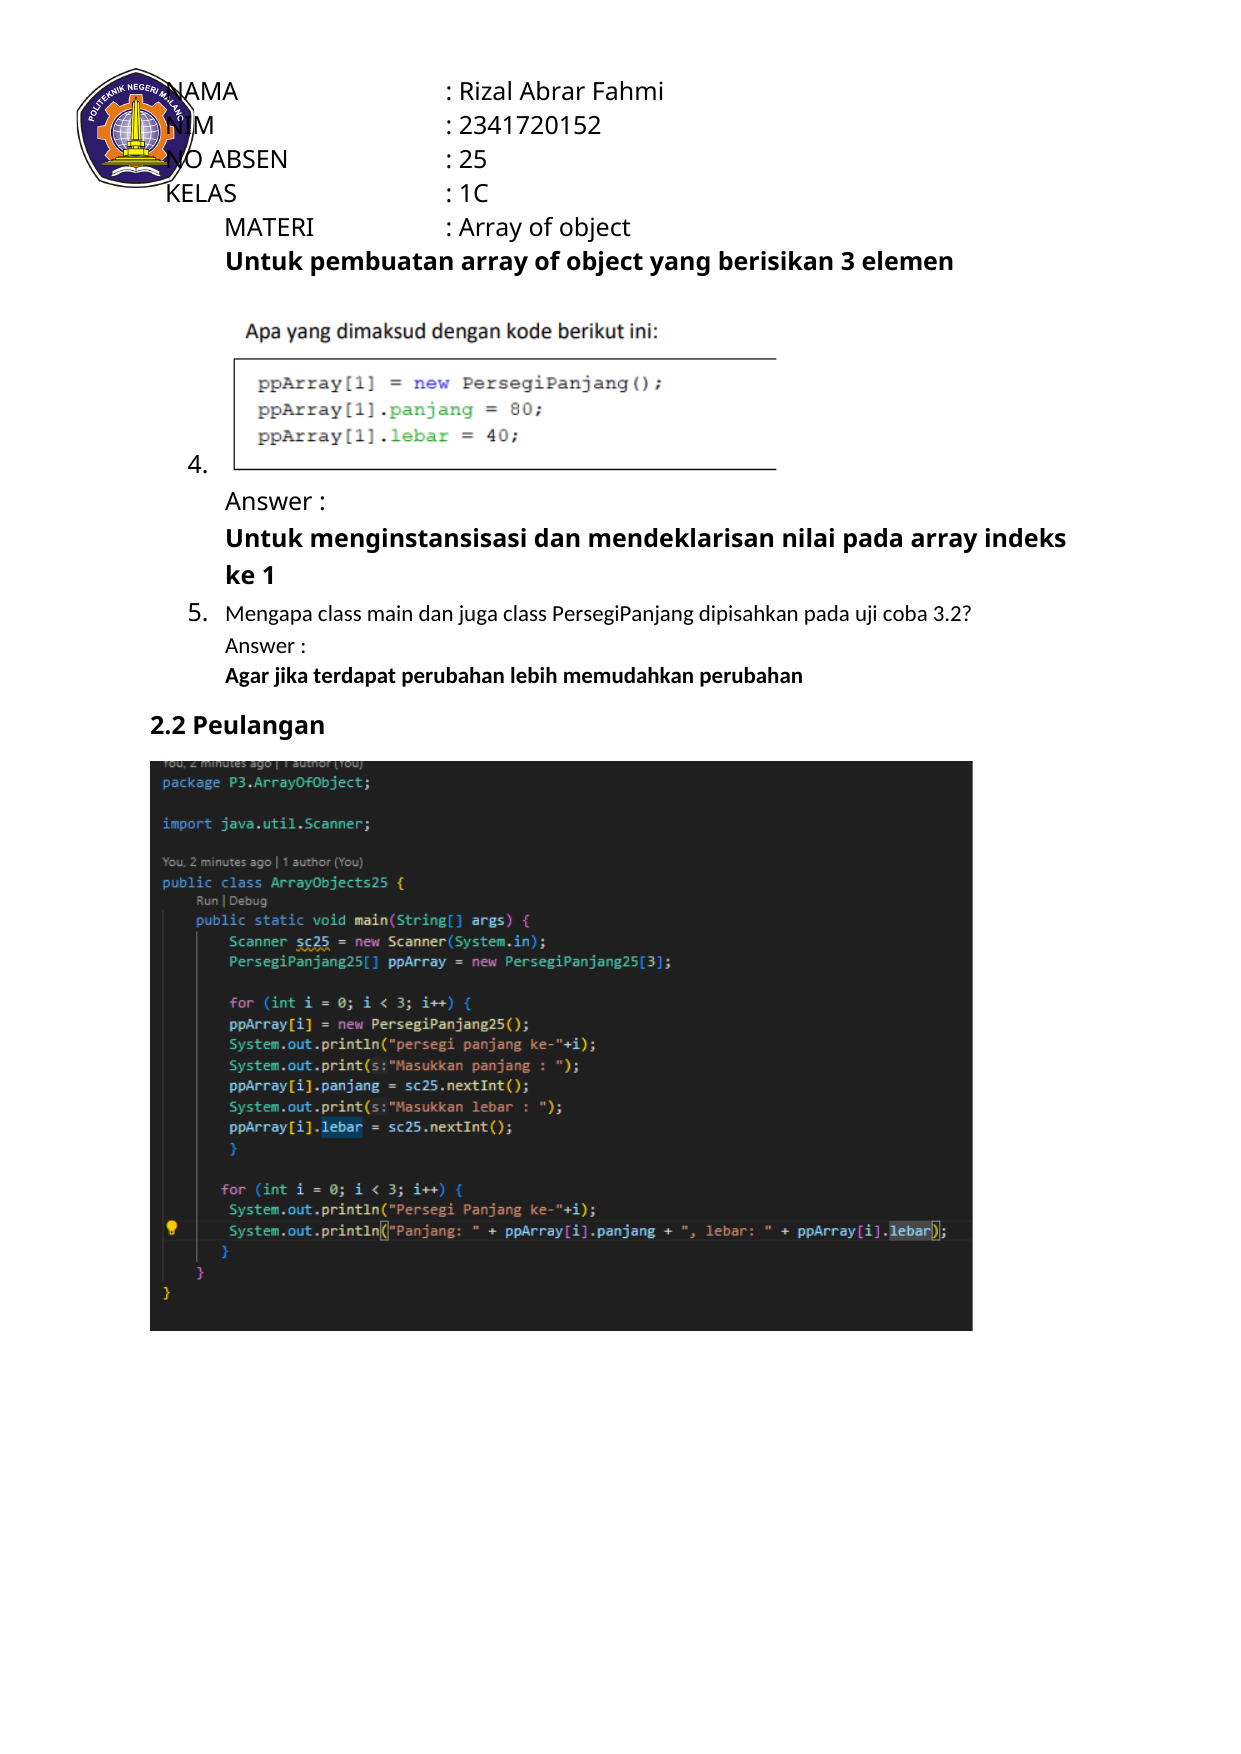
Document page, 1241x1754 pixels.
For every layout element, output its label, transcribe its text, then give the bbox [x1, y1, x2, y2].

picture [225, 317, 777, 474]
picture [76, 68, 195, 188]
text 2.2 Peulangan [150, 708, 1090, 742]
picture [150, 761, 973, 1331]
list Answer : [225, 484, 1090, 518]
list Untuk menginstansisasi dan mendeklarisan nilai pada array indeks ke 1 [225, 521, 1090, 591]
picture [187, 152, 195, 166]
list Agar jika terdapat perubahan lebih memudahkan perubahan [225, 661, 1090, 689]
list Untuk pembuatan array of object yang berisikan 3 elemen [225, 244, 1090, 278]
list Mengapa class main dan juga class PersegiPanjang dipisahkan pada uji coba 3.2? [187, 594, 1090, 628]
list Answer : [225, 631, 1090, 659]
